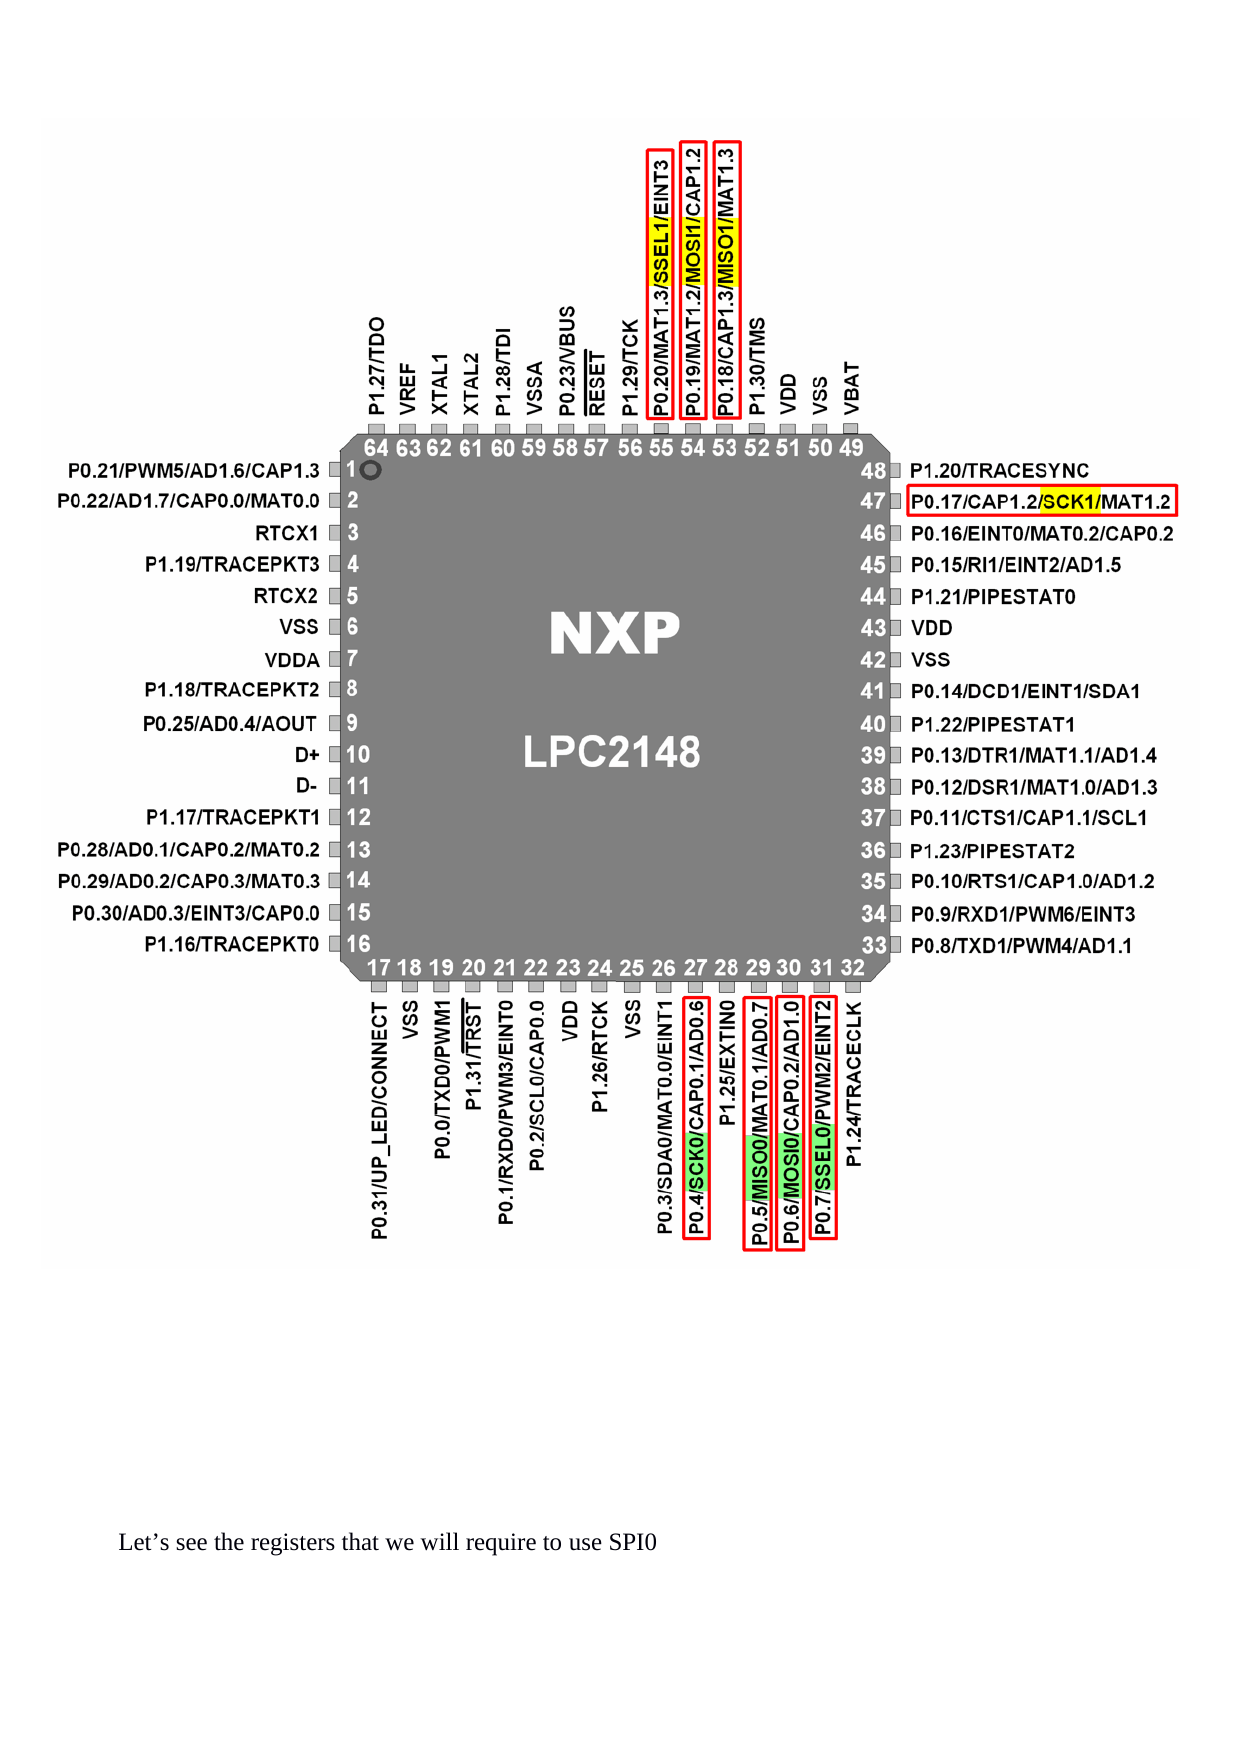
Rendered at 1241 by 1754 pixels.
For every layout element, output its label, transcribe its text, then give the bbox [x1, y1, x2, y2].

picture [40, 118, 1200, 1269]
text Let’s see the registers that we will require to use SPI0 [118, 1527, 1122, 1556]
